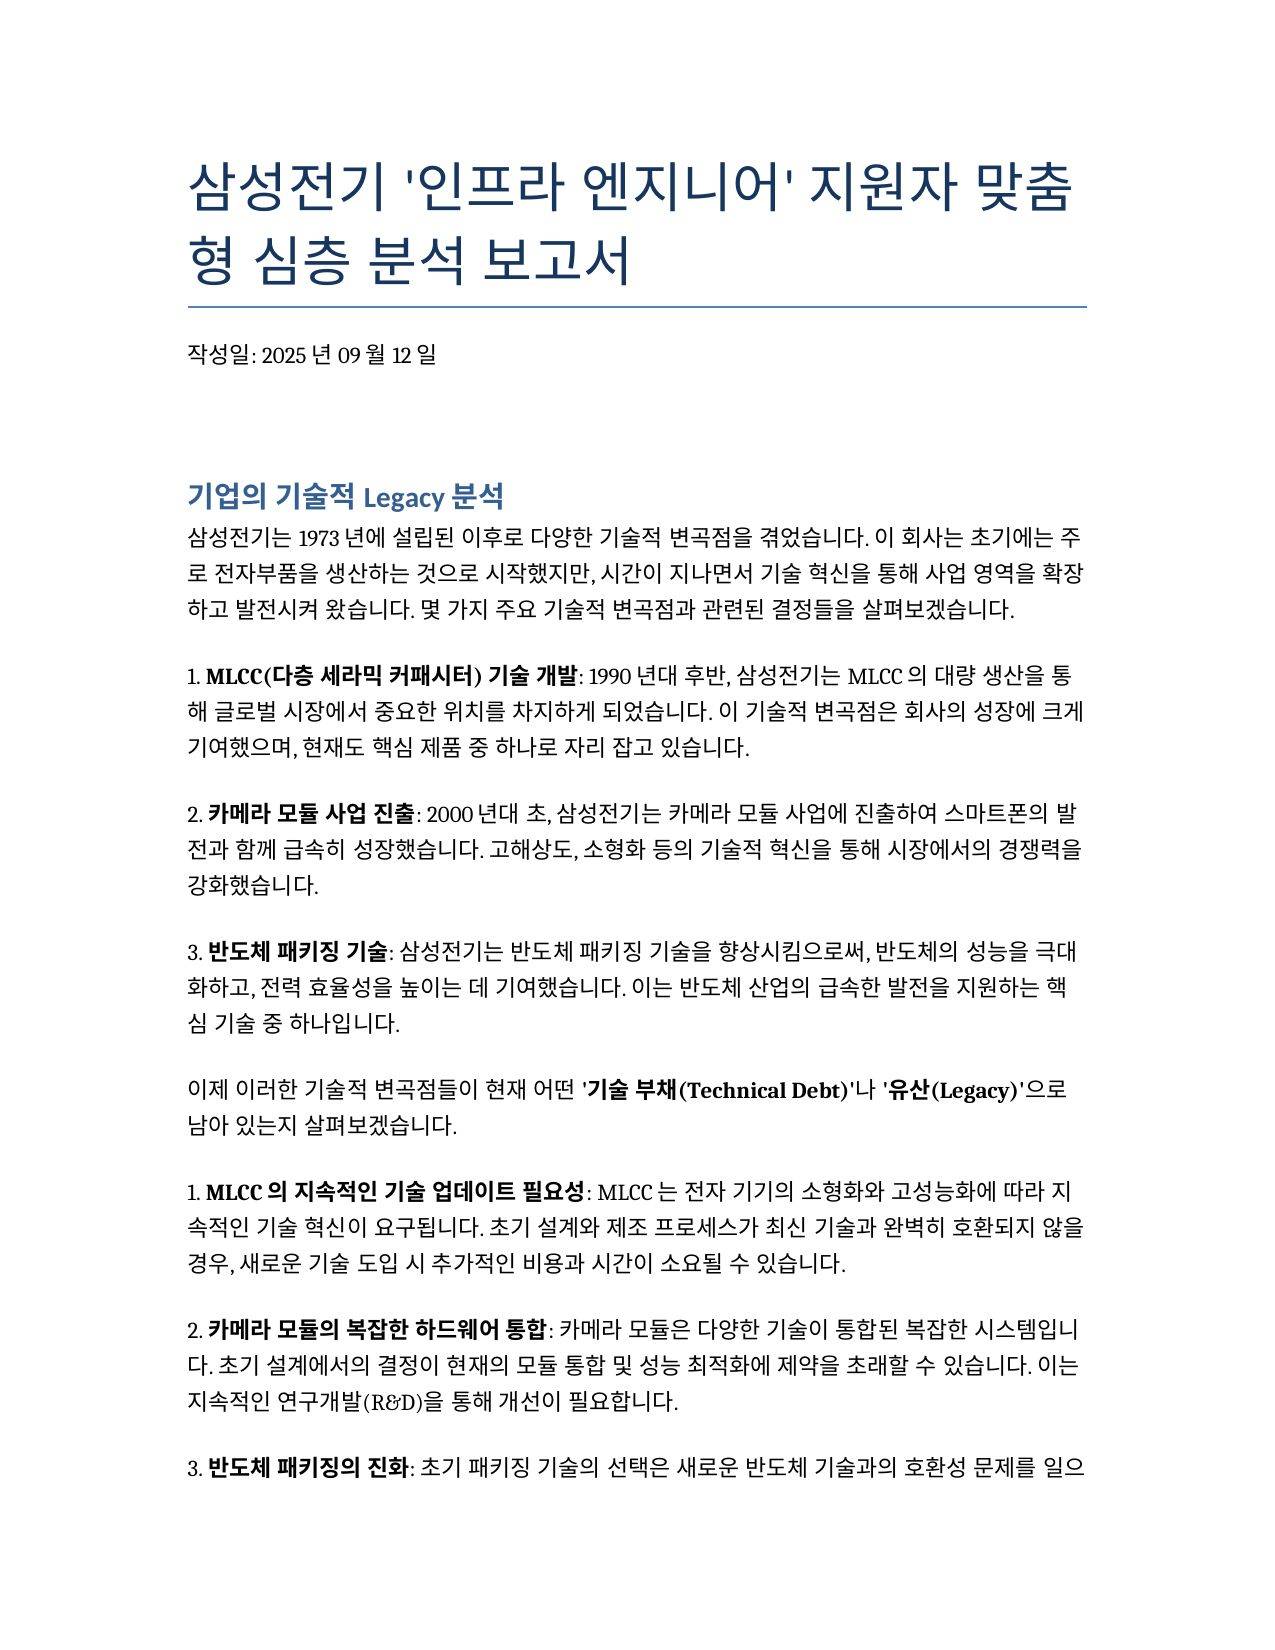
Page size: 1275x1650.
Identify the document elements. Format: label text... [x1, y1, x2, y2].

subtitle 기업의 기술적 Legacy 분석 [187, 476, 1087, 516]
title 삼성전기 '인프라 엔지니어' 지원자 맞춤형 심층 분석 보고서 [187, 150, 1087, 308]
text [187, 522, 1087, 1483]
text 작성일: 2025년 09월 12일 [187, 339, 1087, 370]
